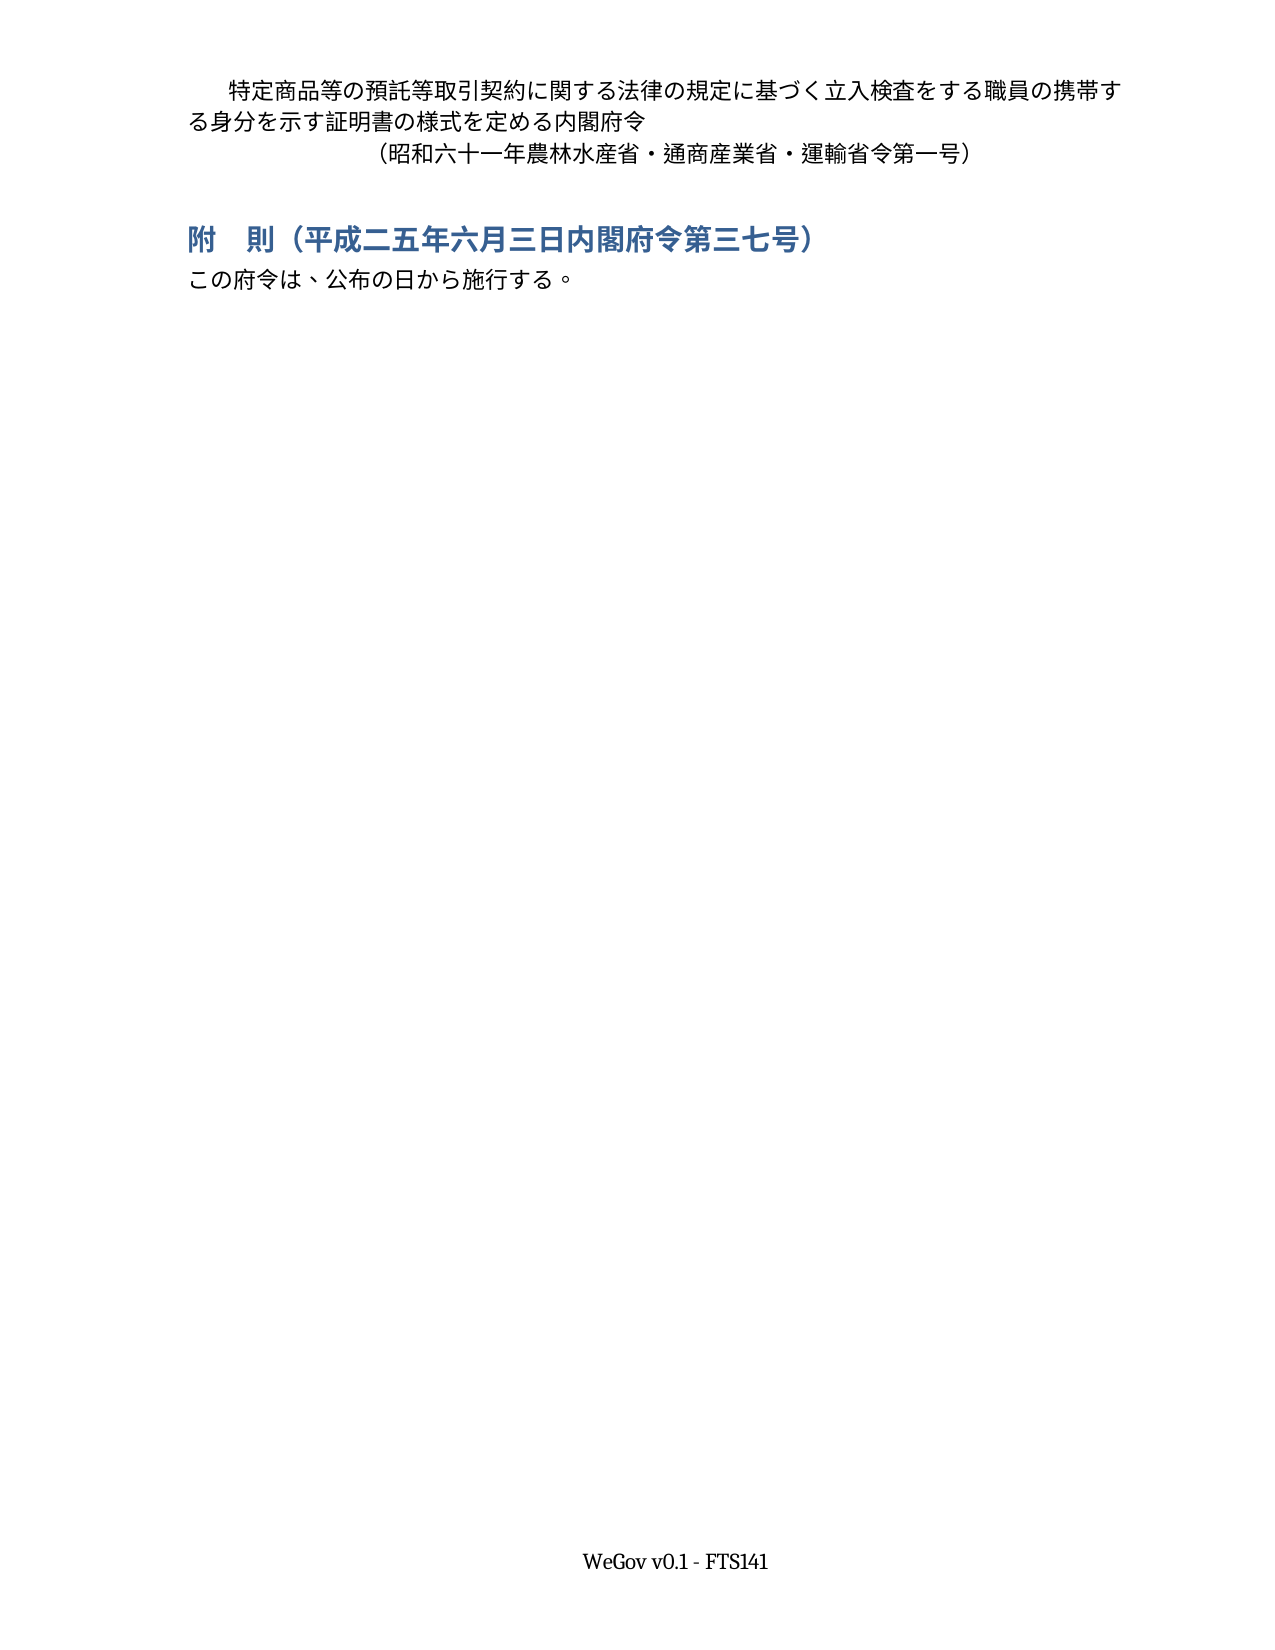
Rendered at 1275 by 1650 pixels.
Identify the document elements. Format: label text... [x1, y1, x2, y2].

text この府令は、公布の日から施行する。 [187, 264, 1087, 296]
subtitle 附 則（平成二五年六月三日内閣府令第三七号） [187, 219, 1087, 258]
